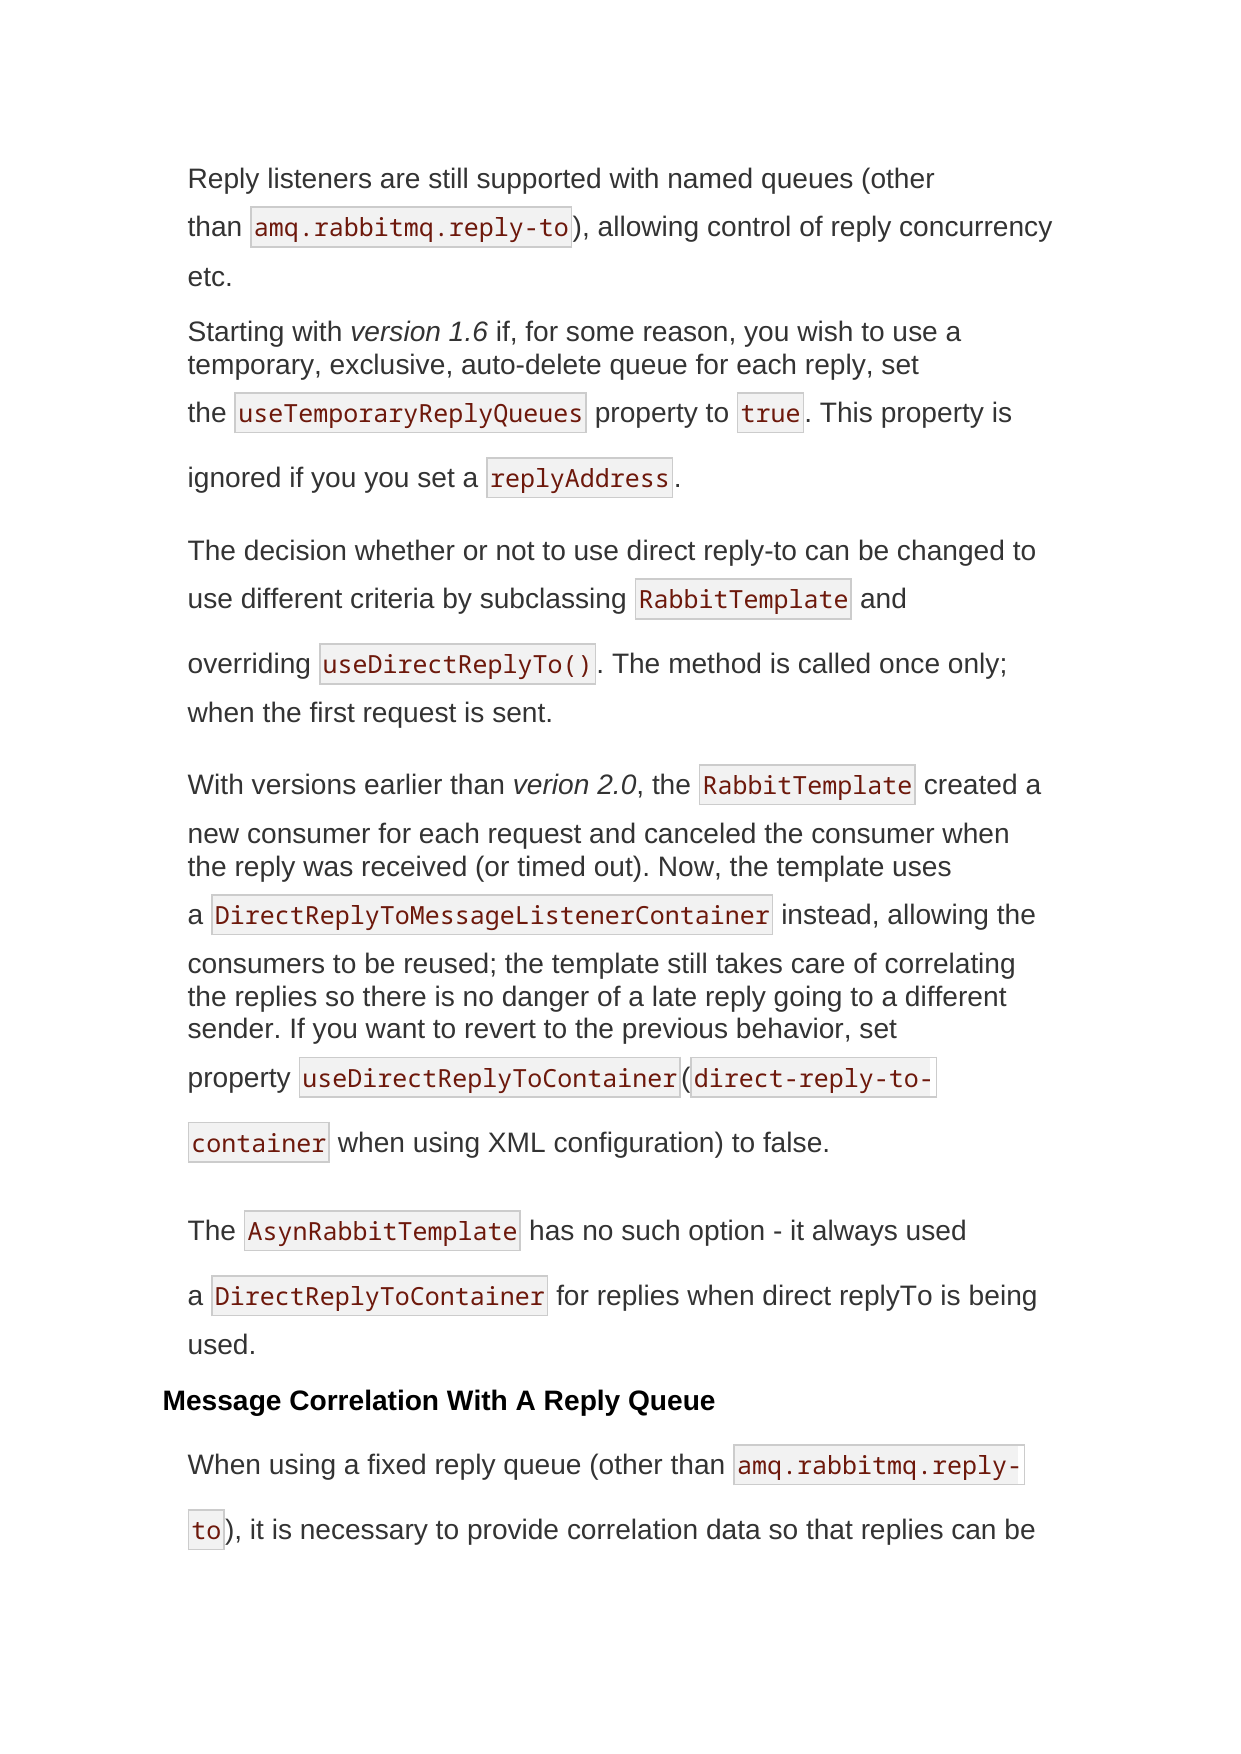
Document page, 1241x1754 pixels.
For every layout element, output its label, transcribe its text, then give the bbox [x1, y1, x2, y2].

text With versions earlier than verion 2.0, the RabbitTemplate created a new consumer for each request and canceled the consumer when the reply was received (or timed out). Now, the template uses a DirectReplyToMessageListenerContainer instead, allowing the consumers to be reused; the template still takes care of correlating the replies so there is no danger of a late reply going to a different sender. If you want to revert to the previous behavior, set property useDirectReplyToContainer(direct-reply-to-container when using XML configuration) to false. [187, 752, 1053, 1175]
text Reply listeners are still supported with named queues (other than amq.rabbitmq.reply-to), allowing control of reply concurrency etc. [187, 162, 1053, 292]
text Starting with version 1.6 if, for some reason, you wish to use a temporary, exclusive, auto-delete queue for each reply, set the useTemporaryReplyQueues property to true. This property is ignored if you you set a replyAddress. [187, 315, 1053, 510]
text Message Correlation With A Reply Queue [162, 1384, 1053, 1417]
text The decision whether or not to use direct reply-to can be changed to use different criteria by subclassing RabbitTemplate and overriding useDirectReplyTo(). The method is called once only; when the first request is sent. [187, 534, 1053, 729]
text The AsynRabbitTemplate has no such option - it always used a DirectReplyToContainer for replies when direct replyTo is being used. [187, 1198, 1053, 1361]
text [187, 1432, 1053, 1562]
